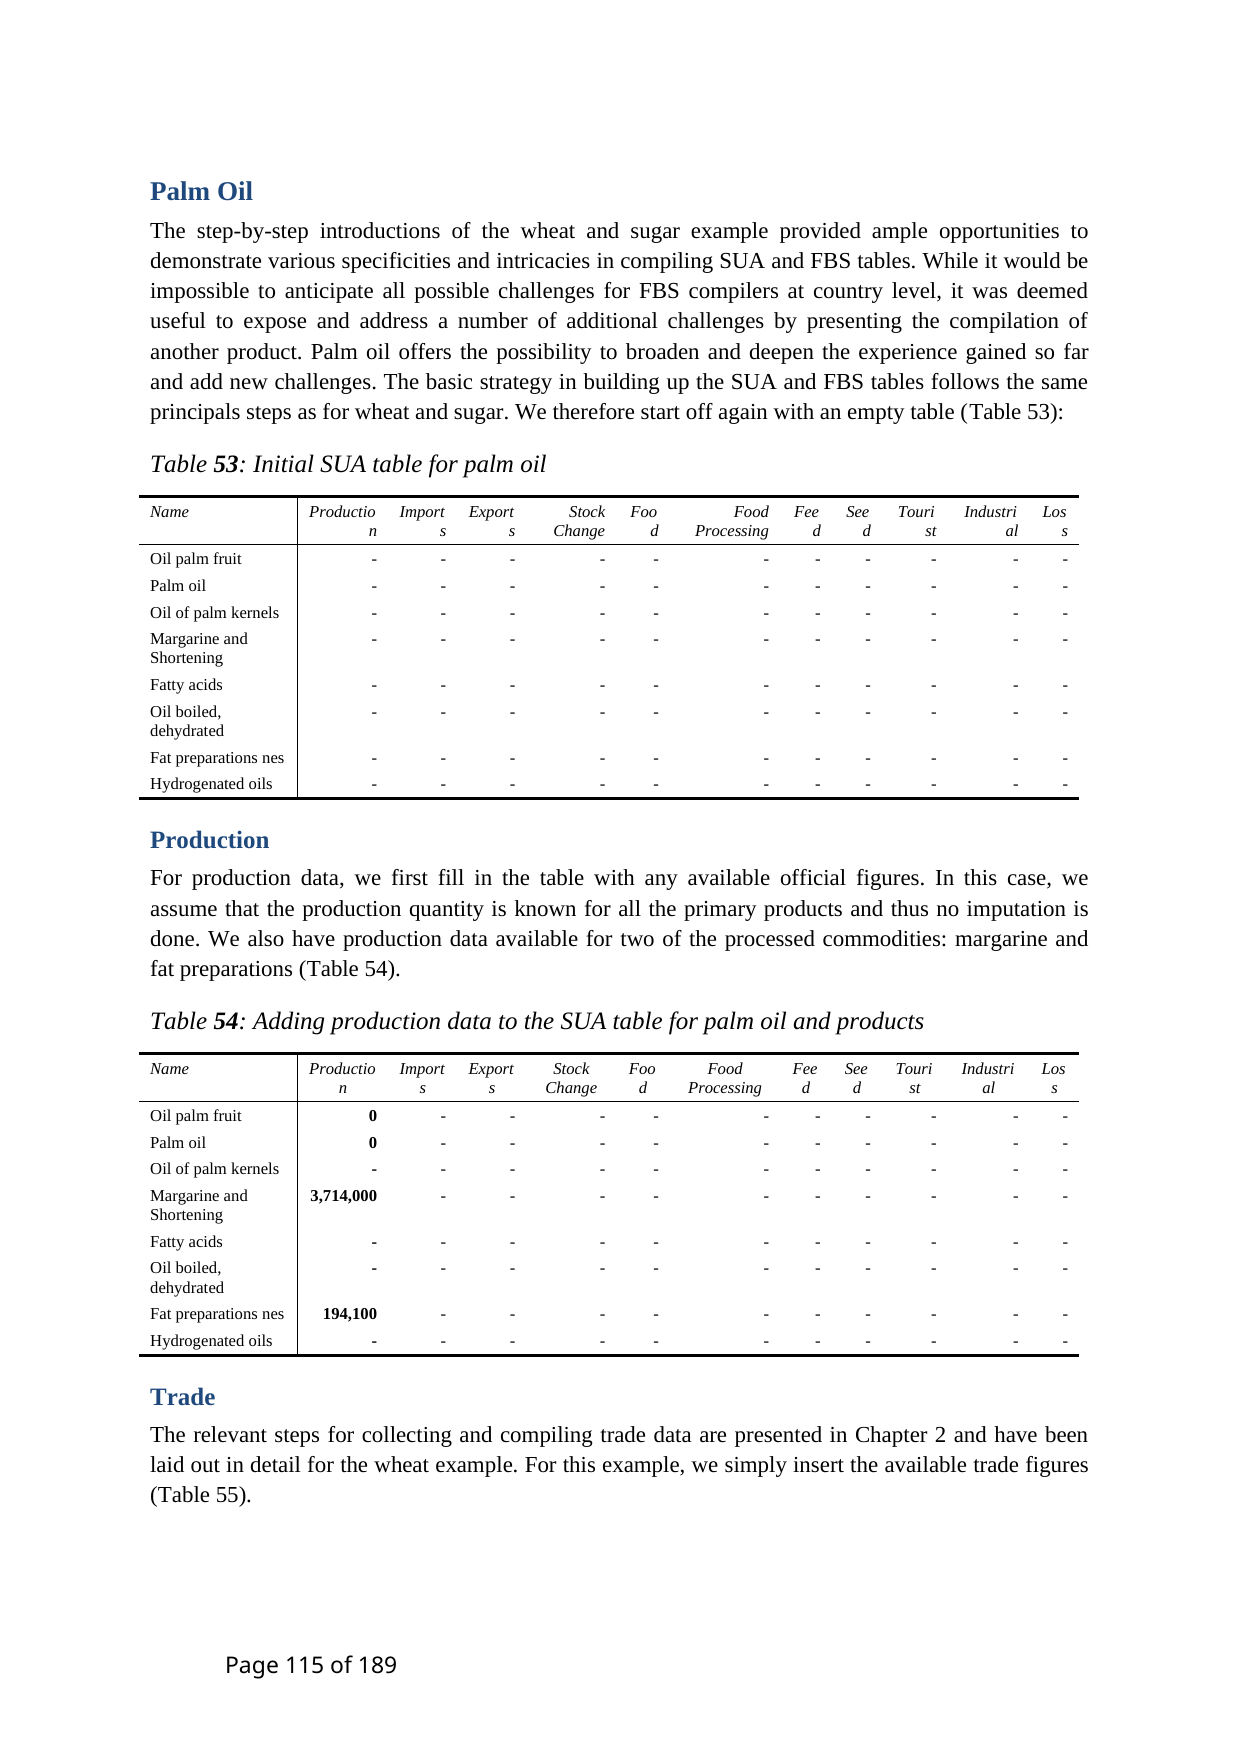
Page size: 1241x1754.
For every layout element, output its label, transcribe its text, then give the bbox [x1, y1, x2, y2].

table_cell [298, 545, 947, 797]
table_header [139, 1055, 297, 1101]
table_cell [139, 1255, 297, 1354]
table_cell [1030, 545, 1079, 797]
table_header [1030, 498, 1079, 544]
subtitle Production [150, 825, 1090, 854]
text Table 54: Adding production data to the SUA table for palm oil and products [150, 1006, 1090, 1035]
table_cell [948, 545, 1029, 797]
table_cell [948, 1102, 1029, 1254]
text The step-by-step introductions of the wheat and sugar example provided ample opportunities to demonstrate various specificities and intricacies in compiling SUA and FBS tables. While it would be impossible to anticipate all possible challenges for FBS compilers at country level, it was deemed useful to expose and address a number of additional challenges by presenting the compilation of another product. Palm oil offers the possibility to broaden and deepen the experience gained so far and add new challenges. The basic strategy in building up the SUA and FBS tables follows the same principals steps as for wheat and sugar. We therefore start off again with an empty table (Table 53): [150, 217, 1090, 424]
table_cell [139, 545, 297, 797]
text The relevant steps for collecting and compiling trade data are presented in Chapter 2 and have been laid out in detail for the wheat example. For this example, we simply insert the available trade figures (Table 55). [150, 1421, 1090, 1508]
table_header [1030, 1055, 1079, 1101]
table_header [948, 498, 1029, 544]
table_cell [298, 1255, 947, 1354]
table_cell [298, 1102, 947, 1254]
text For production data, we first fill in the table with any available official figures. In this case, we assume that the production quantity is known for all the primary products and thus no imputation is done. We also have production data available for two of the processed commodities: margarine and fat preparations (Table 54). [150, 864, 1090, 981]
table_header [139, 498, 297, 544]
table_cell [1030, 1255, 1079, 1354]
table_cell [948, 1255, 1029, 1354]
subtitle Trade [150, 1382, 1090, 1411]
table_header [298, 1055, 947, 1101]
subtitle Palm Oil [150, 175, 1090, 206]
text Table 53: Initial SUA table for palm oil [150, 449, 1090, 478]
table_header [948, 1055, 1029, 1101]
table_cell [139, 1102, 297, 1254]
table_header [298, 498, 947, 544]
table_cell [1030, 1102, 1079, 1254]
